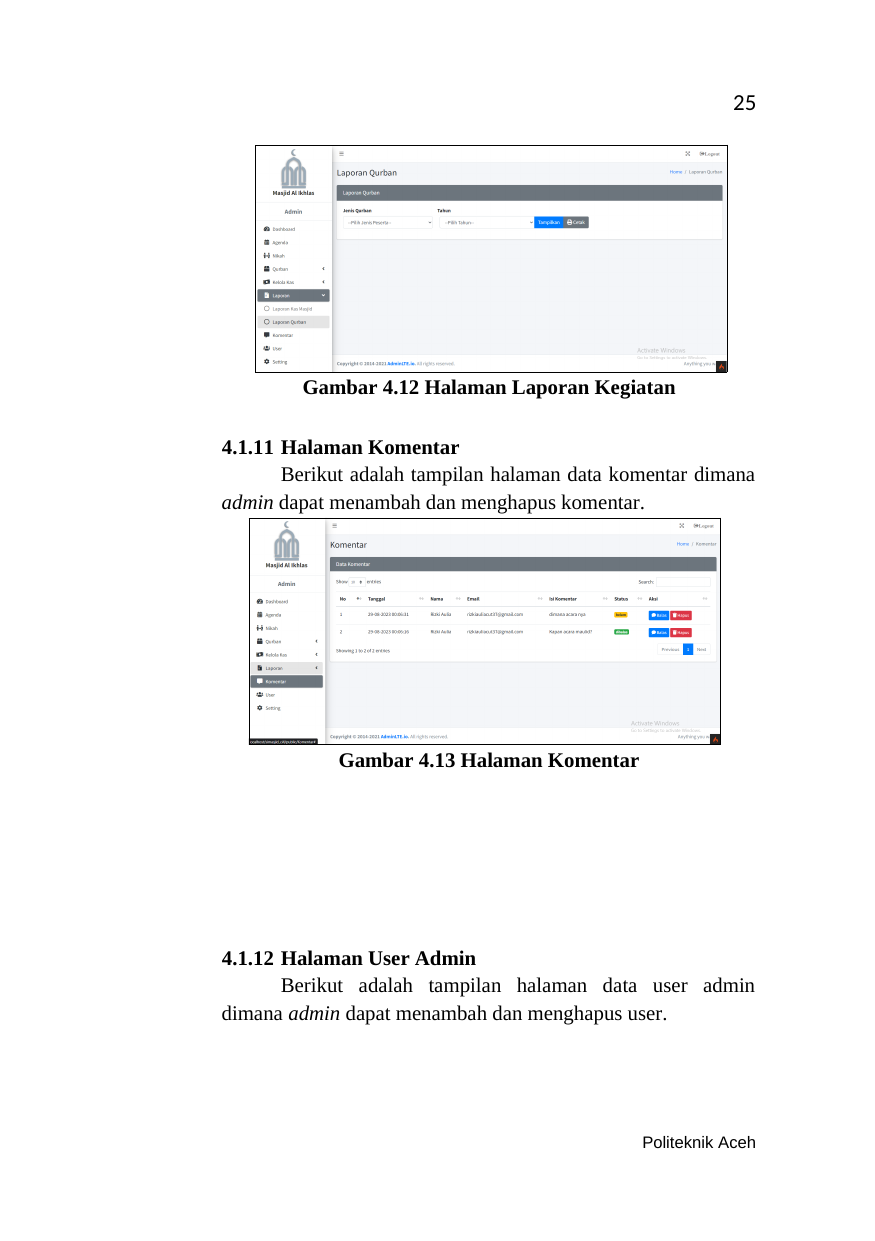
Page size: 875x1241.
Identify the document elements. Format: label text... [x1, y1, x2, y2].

picture [250, 519, 720, 744]
text Berikut adalah tampilan halaman data komentar dimana admin dapat menambah dan menghapus komentar. [221, 462, 756, 514]
text Gambar 4.13 Halaman Komentar [222, 748, 756, 772]
text Halaman Komentar [222, 434, 756, 459]
picture [256, 146, 727, 372]
text Berikut adalah tampilan halaman data user admin dimana admin dapat menambah dan menghapus user. [221, 973, 756, 1025]
text Gambar 4.12 Halaman Laporan Kegiatan [222, 375, 756, 399]
text Halaman User Admin [222, 945, 756, 969]
